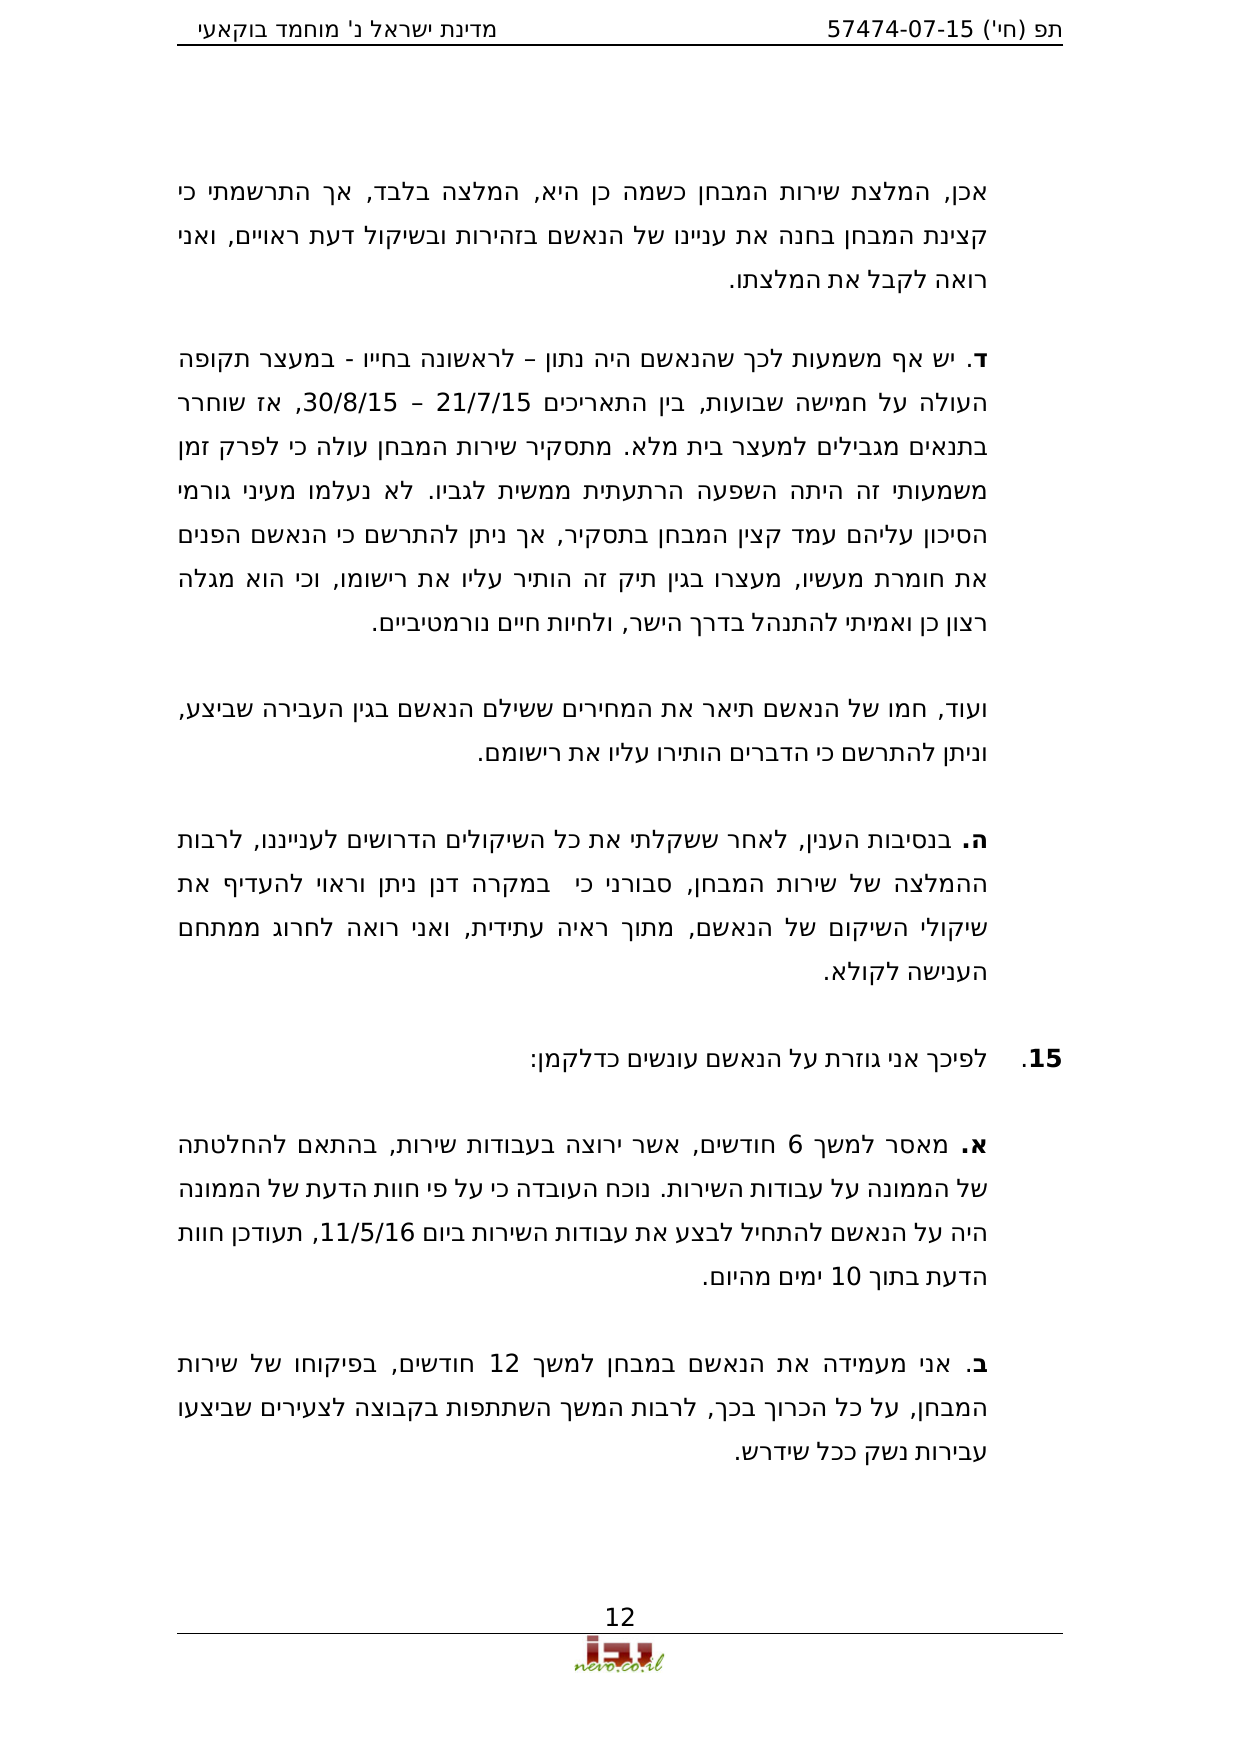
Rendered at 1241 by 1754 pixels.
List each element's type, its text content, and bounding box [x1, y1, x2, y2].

text ד. יש אף משמעות לכך שהנאשם היה נתון – לראשונה בחייו - במעצר תקופה העולה על חמישה שבועות, בין התאריכים 21/7/15 – 30/8/15, אז שוחרר בתנאים מגבילים למעצר בית מלא. מתסקיר שירות המבחן עולה כי לפרק זמן משמעותי זה היתה השפעה הרתעתית ממשית לגביו. לא נעלמו מעיני גורמי הסיכון עליהם עמד קצין המבחן בתסקיר, אך ניתן להתרשם כי הנאשם הפנים את חומרת מעשיו, מעצרו בגין תיק זה הותיר עליו את רישומו, וכי הוא מגלה רצון כן ואמיתי להתנהל בדרך הישר, ולחיות חיים נורמטיביים. [177, 344, 988, 637]
text ועוד, חמו של הנאשם תיאר את המחירים ששילם הנאשם בגין העבירה שביצע, וניתן להתרשם כי הדברים הותירו עליו את רישומם. [177, 694, 988, 768]
text אכן, המלצת שירות המבחן כשמה כן היא, המלצה בלבד, אך התרשמתי כי קצינת המבחן בחנה את עניינו של הנאשם בזהירות ובשיקול דעת ראויים, ואני רואה לקבל את המלצתו. [177, 177, 988, 294]
text ב. אני מעמידה את הנאשם במבחן למשך 12 חודשים, בפיקוחו של שירות המבחן, על כל הכרוך בכך, לרבות המשך השתתפות בקבוצה לצעירים שביצעו עבירות נשק ככל שידרש. [177, 1349, 988, 1466]
text א. מאסר למשך 6 חודשים, אשר ירוצה בעבודות שירות, בהתאם להחלטתה של הממונה על עבודות השירות. נוכח העובדה כי על פי חוות הדעת של הממונה היה על הנאשם להתחיל לבצע את עבודות השירות ביום 11/5/16, תעודכן חוות הדעת בתוך 10 ימים מהיום. [177, 1131, 988, 1291]
picture [574, 1635, 666, 1673]
text 15. לפיכך אני גוזרת על הנאשם עונשים כדלקמן: [177, 1044, 1063, 1073]
text ה. בנסיבות הענין, לאחר ששקלתי את כל השיקולים הדרושים לענייננו, לרבות ההמלצה של שירות המבחן, סבורני כי במקרה דנן ניתן וראוי להעדיף את שיקולי השיקום של הנאשם, מתוך ראיה עתידית, ואני רואה לחרוג ממתחם הענישה לקולא. [177, 825, 988, 986]
